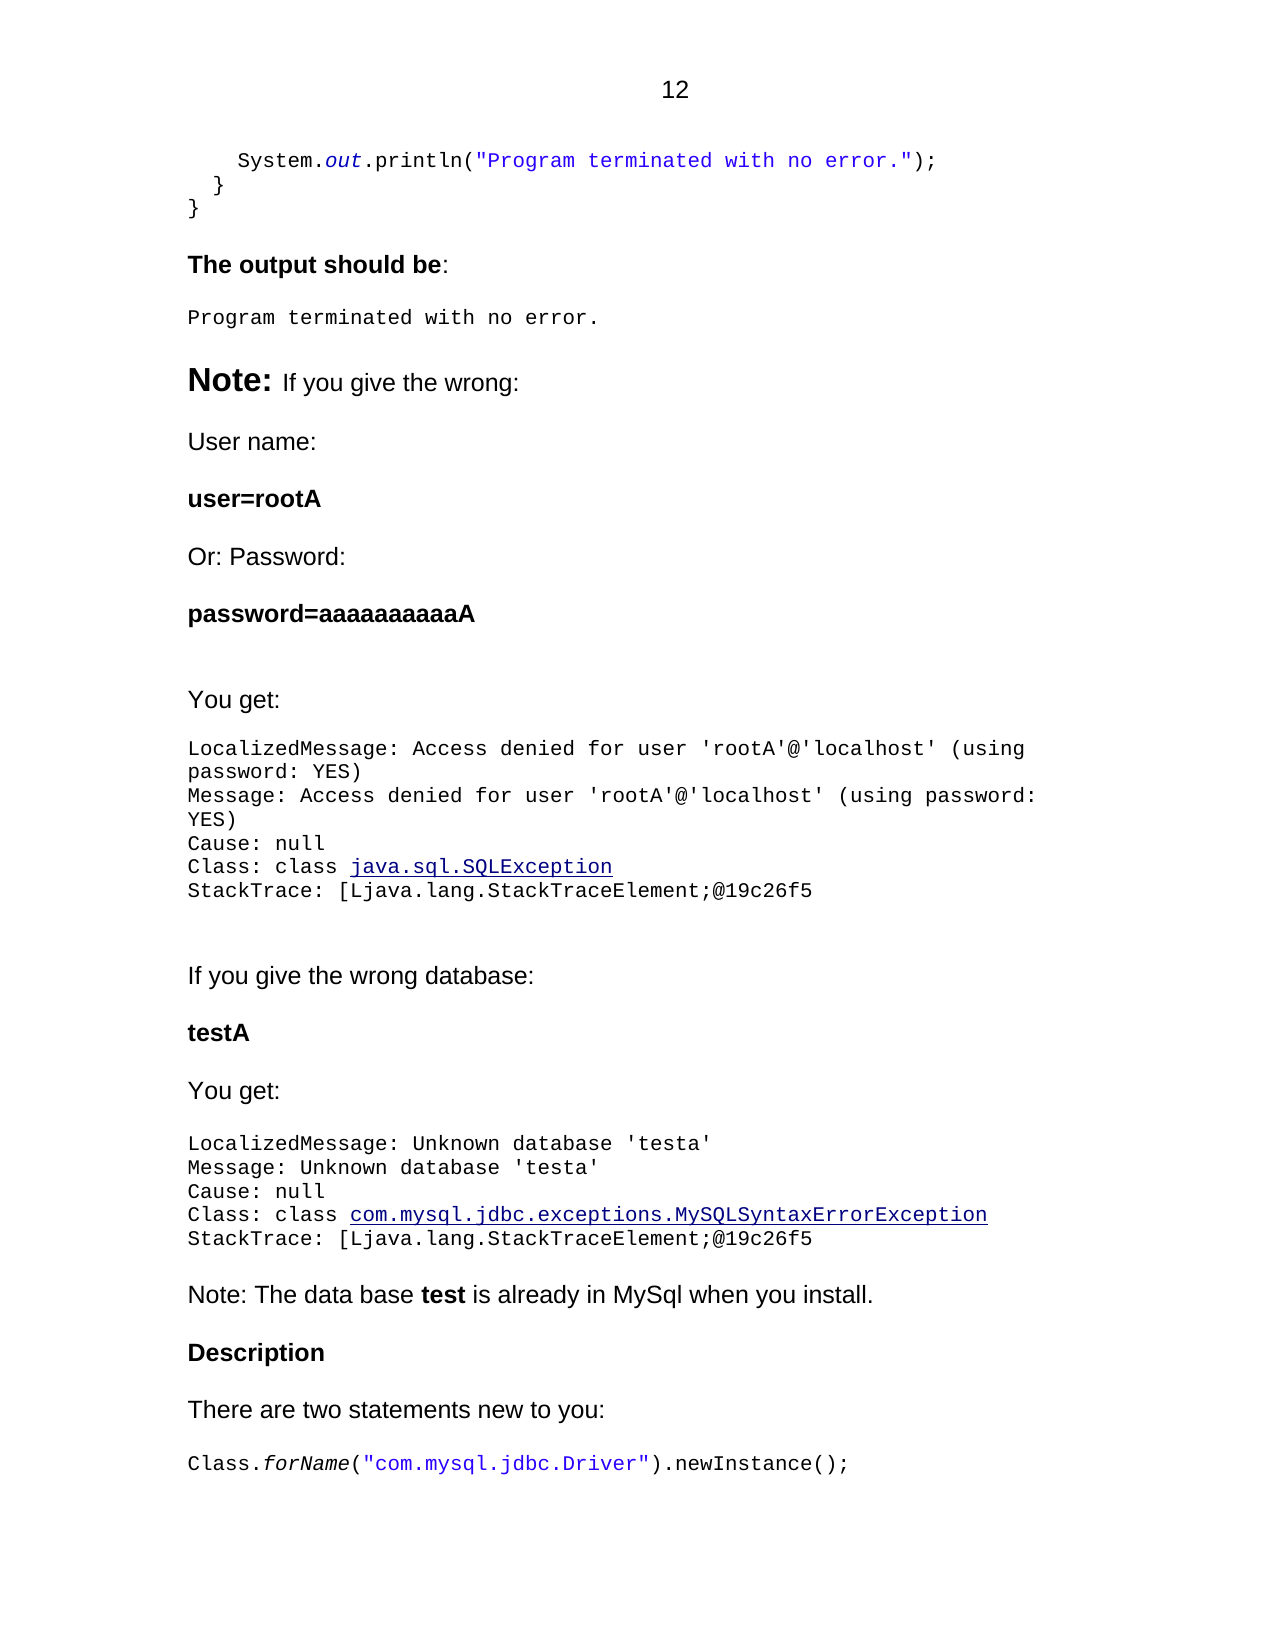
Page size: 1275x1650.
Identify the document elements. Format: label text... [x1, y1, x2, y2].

text LocalizedMessage: Access denied for user 'rootA'@'localhost' (using password: YES) [187, 738, 1087, 785]
text Message: Access denied for user 'rootA'@'localhost' (using password: YES) [187, 785, 1087, 832]
text Message: Unknown database 'testa' [187, 1157, 1087, 1181]
text The output should be: [187, 250, 1087, 278]
text Cause: null [187, 1181, 1087, 1204]
text user=rootA [187, 484, 1087, 513]
text } [187, 174, 1087, 197]
subtitle Description [187, 1338, 1087, 1367]
text StackTrace: [Ljava.lang.StackTraceElement;@19c26f5 [187, 880, 1087, 903]
text Cause: null [187, 832, 1087, 856]
text StackTrace: [Ljava.lang.StackTraceElement;@19c26f5 [187, 1228, 1087, 1252]
text LocalizedMessage: Unknown database 'testa' [187, 1133, 1087, 1157]
text Class: class java.sql.SQLException [187, 856, 1087, 880]
text testA [187, 1018, 1087, 1047]
text Class.forName("com.mysql.jdbc.Driver").newInstance(); [187, 1453, 1087, 1477]
text password=aaaaaaaaaaA [187, 599, 1087, 628]
text You get: [187, 686, 1087, 714]
text Note: If you give the wrong: [187, 359, 1087, 398]
text } [187, 197, 1087, 221]
text Or: Password: [187, 542, 1087, 571]
text User name: [187, 427, 1087, 456]
text There are two statements new to you: [187, 1395, 1087, 1424]
text You get: [187, 1076, 1087, 1105]
text If you give the wrong database: [187, 961, 1087, 990]
text System.out.println("Program terminated with no error."); [187, 150, 1087, 174]
text Note: The data base test is already in MySql when you install. [187, 1280, 1087, 1309]
text Program terminated with no error. [187, 307, 1087, 331]
text Class: class com.mysql.jdbc.exceptions.MySQLSyntaxErrorException [187, 1204, 1087, 1228]
